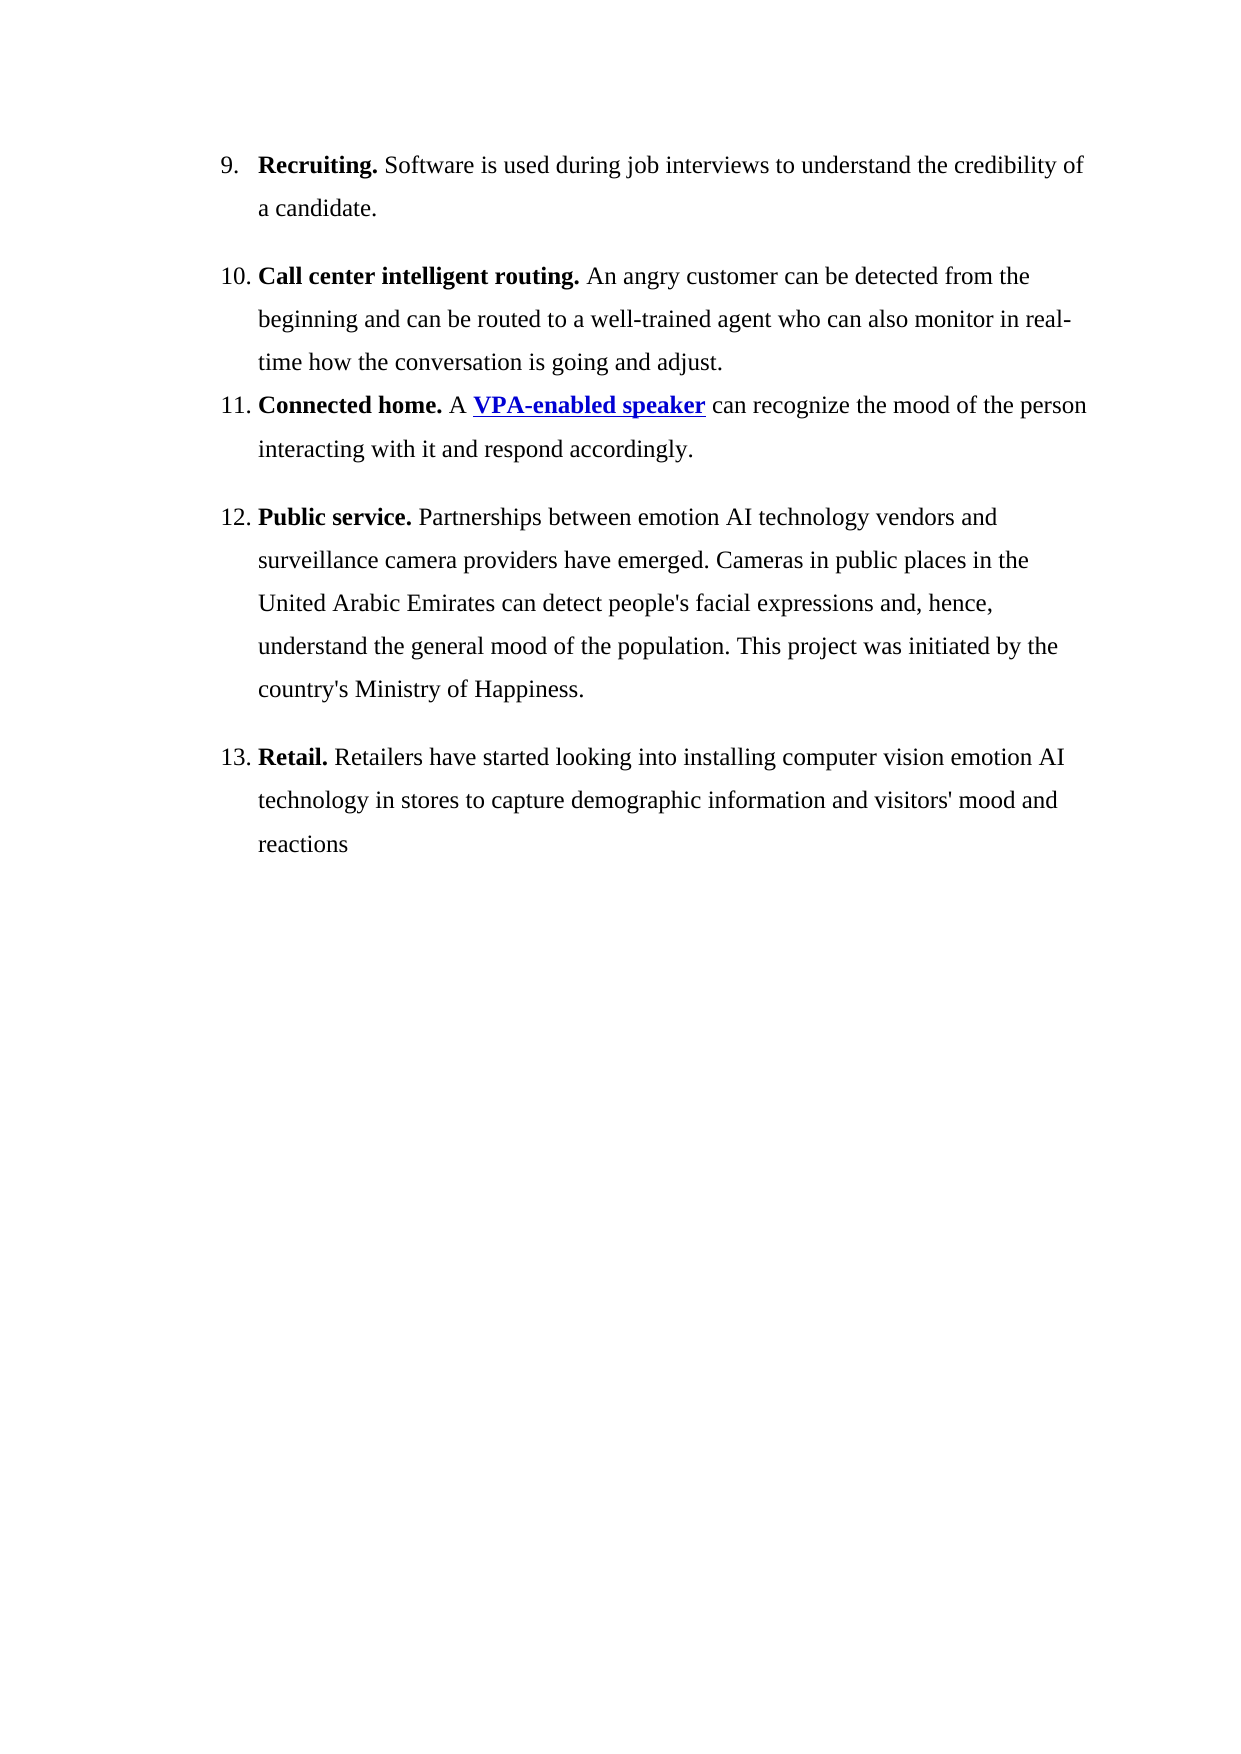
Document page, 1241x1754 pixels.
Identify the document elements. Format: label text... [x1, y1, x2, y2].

list Retail. Retailers have started looking into installing computer vision emotion AI technology in stores to capture demographic information and visitors' mood and reactions [220, 742, 1090, 857]
list Call center intelligent routing. An angry customer can be detected from the beginning and can be routed to a well-trained agent who can also monitor in real-time how the conversation is going and adjust. [220, 261, 1090, 376]
list Public service. Partnerships between emotion AI technology vendors and surveillance camera providers have emerged. Cameras in public places in the United Arabic Emirates can detect people's facial expressions and, hence, understand the general mood of the population. This project was initiated by the country's Ministry of Happiness. [220, 502, 1090, 703]
list Recruiting. Software is used during job interviews to understand the credibility of a candidate. [220, 150, 1090, 222]
list Connected home. A VPA-enabled speaker can recognize the mood of the person interacting with it and respond accordingly. [220, 391, 1090, 462]
